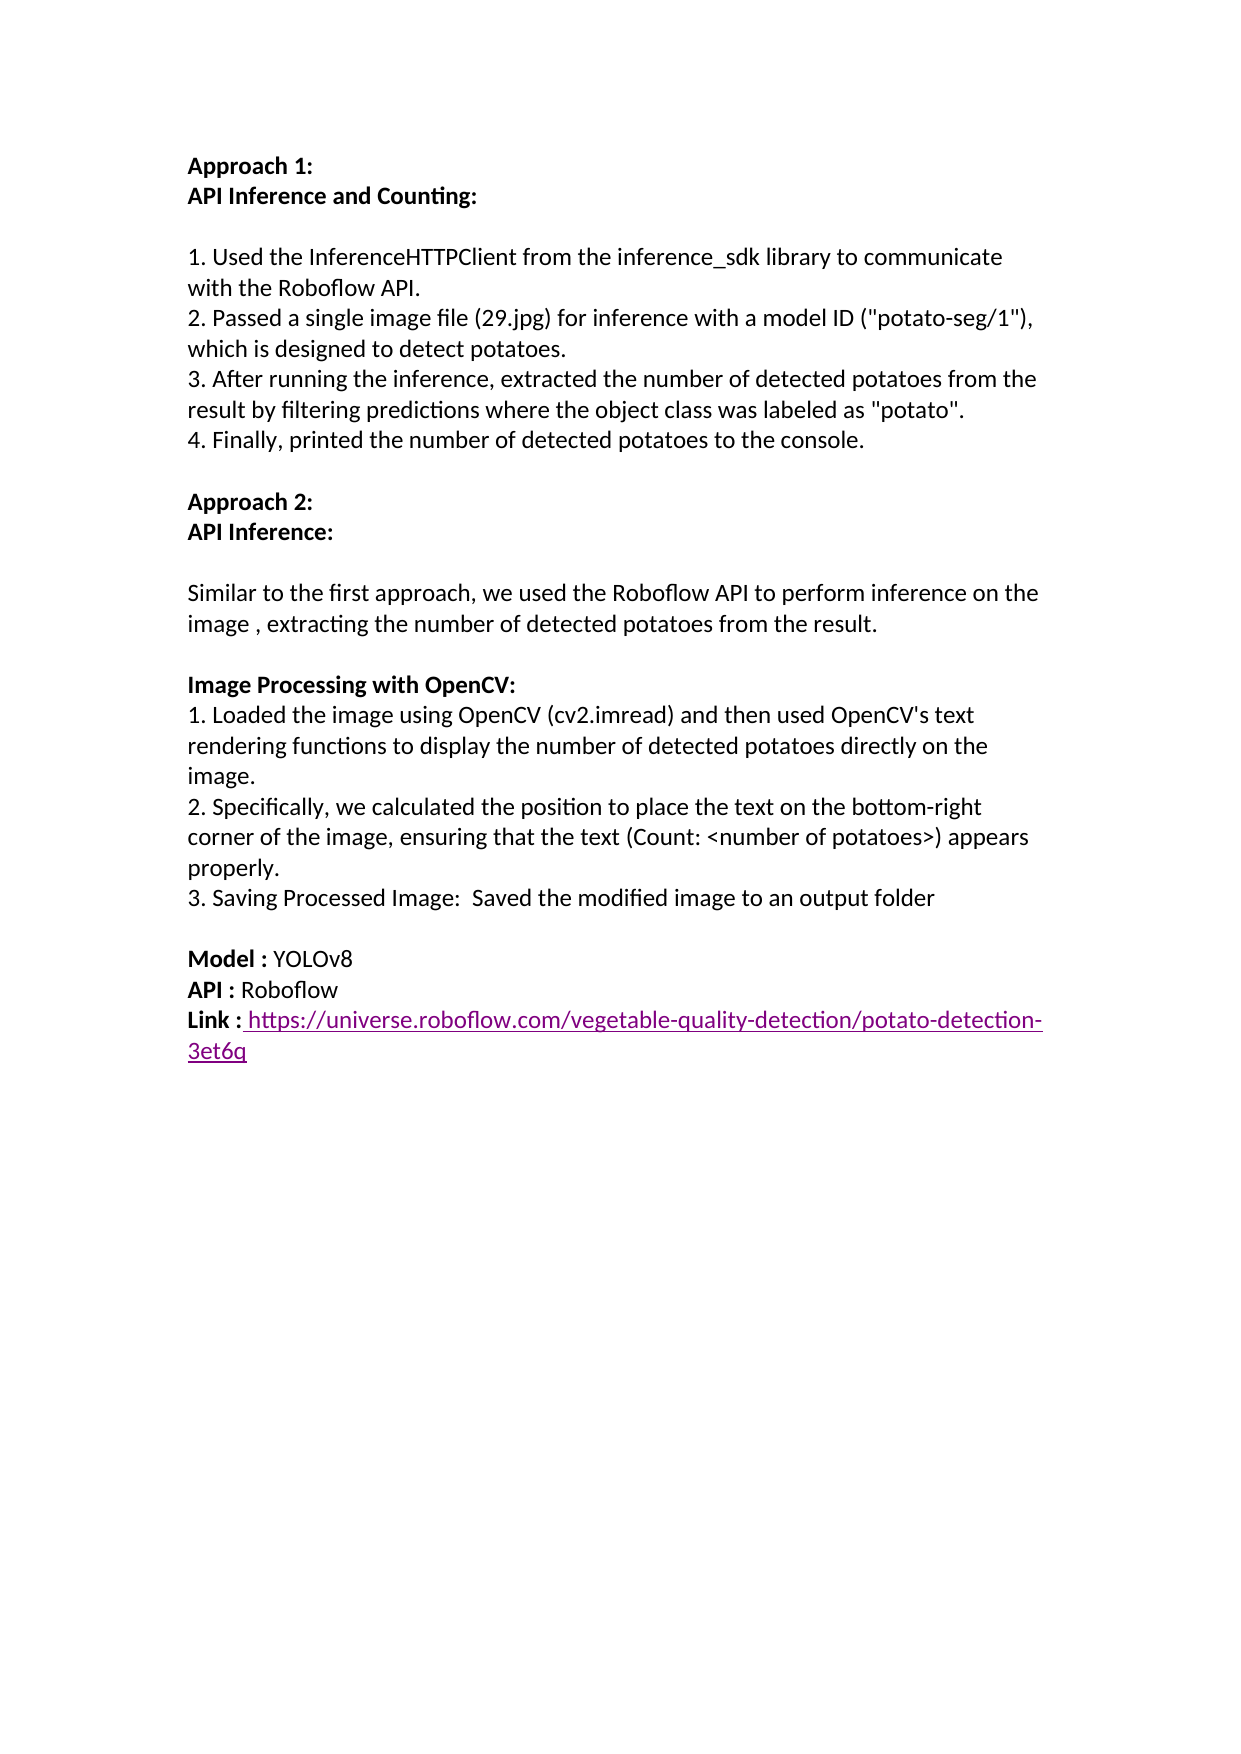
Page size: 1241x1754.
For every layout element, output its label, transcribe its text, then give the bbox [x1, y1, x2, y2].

text API : Roboflow [187, 974, 1053, 1004]
text 1. Used the InferenceHTTPClient from the inference_sdk library to communicate with the Roboflow API. [187, 242, 1053, 303]
text 3. After running the inference, extracted the number of detected potatoes from the result by filtering predictions where the object class was labeled as "potato". [187, 364, 1053, 425]
text Similar to the first approach, we used the Roboflow API to perform inference on the image , extracting the number of detected potatoes from the result. [187, 577, 1053, 638]
text 1. Loaded the image using OpenCV (cv2.imread) and then used OpenCV's text rendering functions to display the number of detected potatoes directly on the image. [187, 699, 1053, 791]
text Link : https://universe.roboflow.com/vegetable-quality-detection/potato-detection-3et6q [187, 1004, 1053, 1066]
text 4. Finally, printed the number of detected potatoes to the console. [187, 425, 1053, 455]
text Model : YOLOv8 [187, 943, 1053, 974]
text 2. Specifically, we calculated the position to place the text on the bottom-right corner of the image, ensuring that the text (Count: <number of potatoes>) appears properly. [187, 791, 1053, 882]
text API Inference: [187, 516, 1053, 547]
text Approach 1: [187, 150, 1053, 181]
text 2. Passed a single image file (29.jpg) for inference with a model ID ("potato-seg/1"), which is designed to detect potatoes. [187, 303, 1053, 364]
text Approach 2: [187, 486, 1053, 516]
text 3. Saving Processed Image: Saved the modified image to an output folder [187, 882, 1053, 913]
text API Inference and Counting: [187, 181, 1053, 211]
text Image Processing with OpenCV: [187, 669, 1053, 699]
